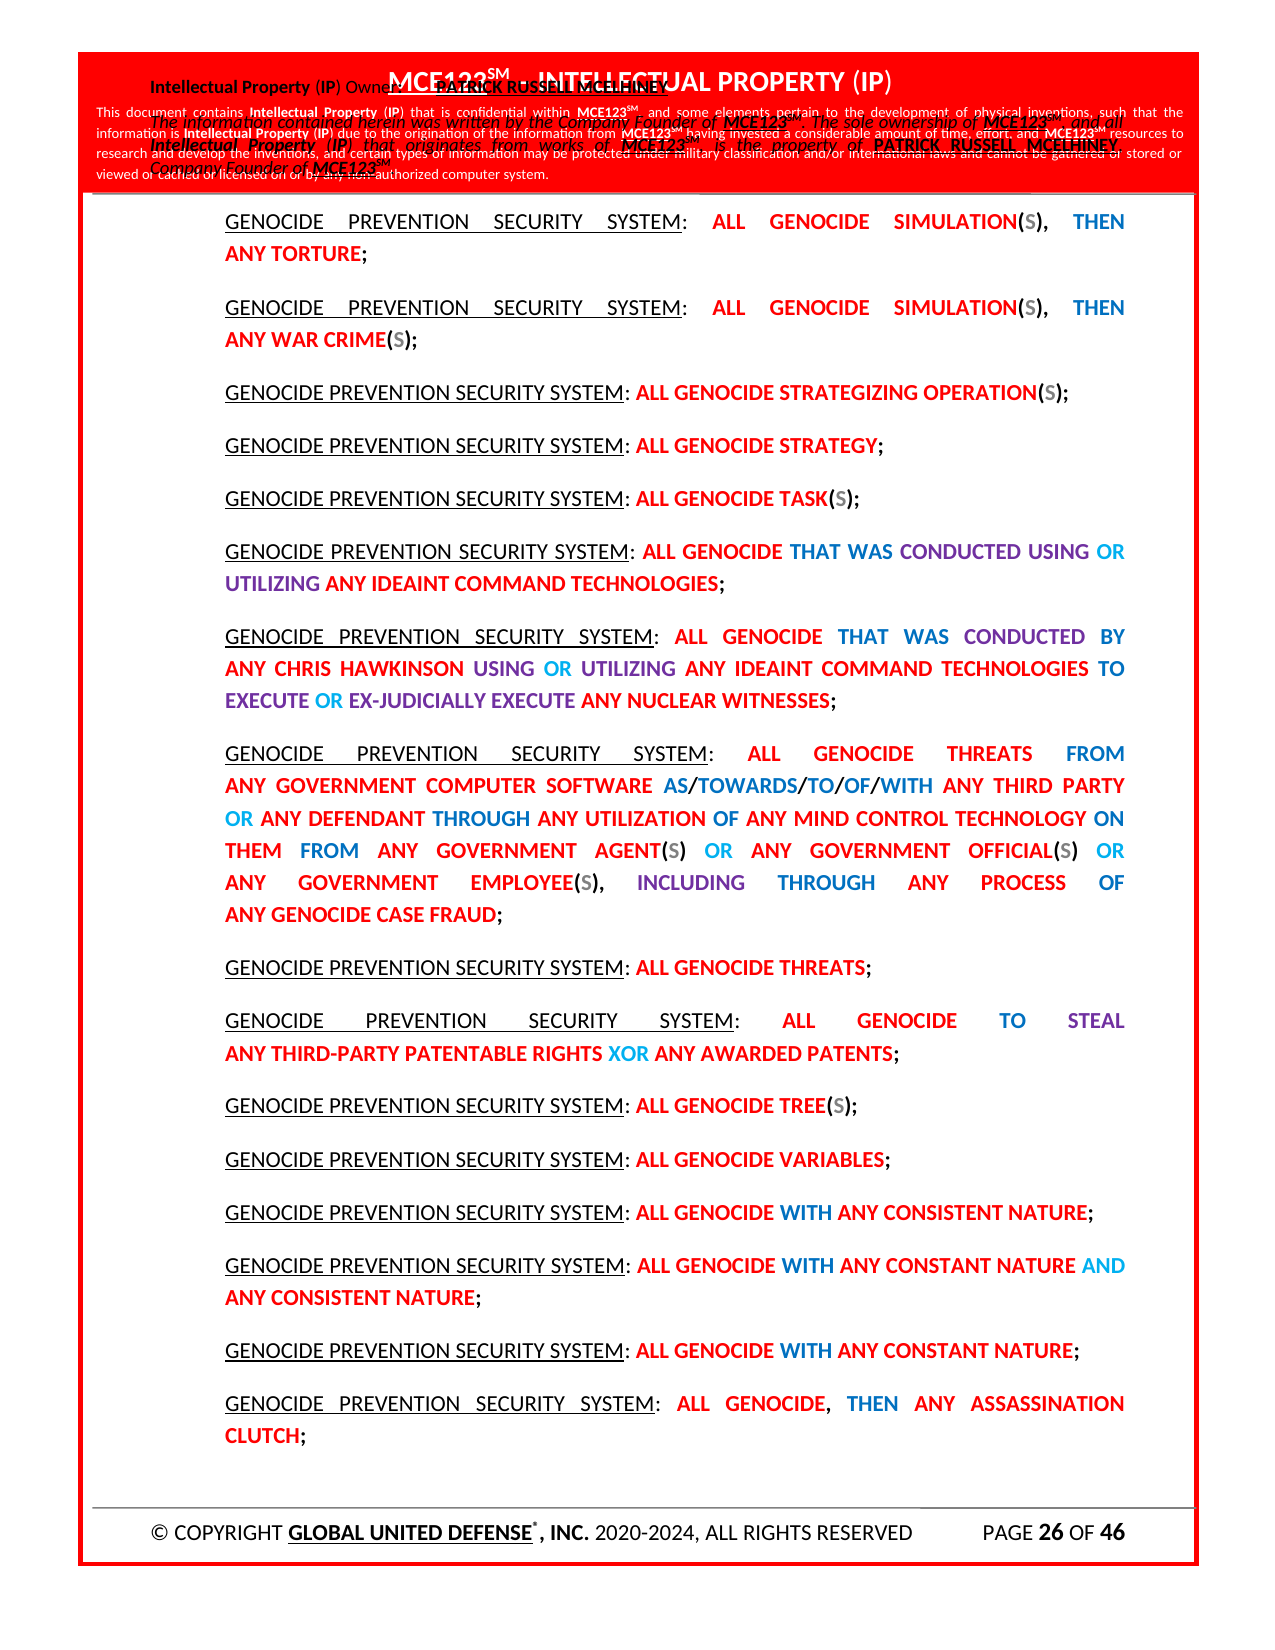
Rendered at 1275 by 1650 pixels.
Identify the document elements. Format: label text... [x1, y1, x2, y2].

text GENOCIDE PREVENTION SECURITY SYSTEM: ALL GENOCIDE THAT WAS CONDUCTED USING OR UTILIZING ANY IDEAINT COMMAND TECHNOLOGIES; [225, 537, 1125, 597]
text GENOCIDE PREVENTION SECURITY SYSTEM: ALL GENOCIDE TASK(S); [225, 484, 1125, 512]
text GENOCIDE PREVENTION SECURITY SYSTEM: ALL GENOCIDE TREE(S); [225, 1092, 1125, 1120]
text GENOCIDE PREVENTION SECURITY SYSTEM: ALL GENOCIDE WITH ANY CONSTANT NATURE; [225, 1336, 1125, 1364]
text GENOCIDE PREVENTION SECURITY SYSTEM: ALL GENOCIDE SIMULATION(S), THEN ANY TORTURE; [225, 207, 1125, 268]
text GENOCIDE PREVENTION SECURITY SYSTEM: ALL GENOCIDE THREATS; [225, 953, 1125, 981]
text GENOCIDE PREVENTION SECURITY SYSTEM: ALL GENOCIDE TO STEAL ANY THIRD-PARTY PATENTABLE RIGHTS XOR ANY AWARDED PATENTS; [225, 1006, 1125, 1067]
text GENOCIDE PREVENTION SECURITY SYSTEM: ALL GENOCIDE THREATS FROM ANY GOVERNMENT COMPUTER SOFTWARE AS/TOWARDS/TO/OF/WITH ANY THIRD PARTY OR ANY DEFENDANT THROUGH ANY UTILIZATION OF ANY MIND CONTROL TECHNOLOGY ON THEM FROM ANY GOVERNMENT AGENT(S) OR ANY GOVERNMENT OFFICIAL(S) OR ANY GOVERNMENT EMPLOYEE(S), INCLUDING THROUGH ANY PROCESS OF ANY GENOCIDE CASE FRAUD; [225, 739, 1125, 928]
text GENOCIDE PREVENTION SECURITY SYSTEM: ALL GENOCIDE VARIABLES; [225, 1145, 1125, 1173]
text GENOCIDE PREVENTION SECURITY SYSTEM: ALL GENOCIDE STRATEGIZING OPERATION(S); [225, 378, 1125, 406]
text GENOCIDE PREVENTION SECURITY SYSTEM: ALL GENOCIDE STRATEGY; [225, 431, 1125, 459]
text GENOCIDE PREVENTION SECURITY SYSTEM: ALL GENOCIDE SIMULATION(S), THEN ANY WAR CRIME(S); [225, 293, 1125, 353]
text GENOCIDE PREVENTION SECURITY SYSTEM: ALL GENOCIDE, THEN ANY ASSASSINATION CLUTCH; [225, 1389, 1125, 1449]
text GENOCIDE PREVENTION SECURITY SYSTEM: ALL GENOCIDE WITH ANY CONSISTENT NATURE; [225, 1198, 1125, 1226]
text GENOCIDE PREVENTION SECURITY SYSTEM: ALL GENOCIDE WITH ANY CONSTANT NATURE AND ANY CONSISTENT NATURE; [225, 1251, 1125, 1311]
text GENOCIDE PREVENTION SECURITY SYSTEM: ALL GENOCIDE THAT WAS CONDUCTED BY ANY CHRIS HAWKINSON USING OR UTILIZING ANY IDEAINT COMMAND TECHNOLOGIES TO EXECUTE OR EX-JUDICIALLY EXECUTE ANY NUCLEAR WITNESSES; [225, 622, 1125, 714]
